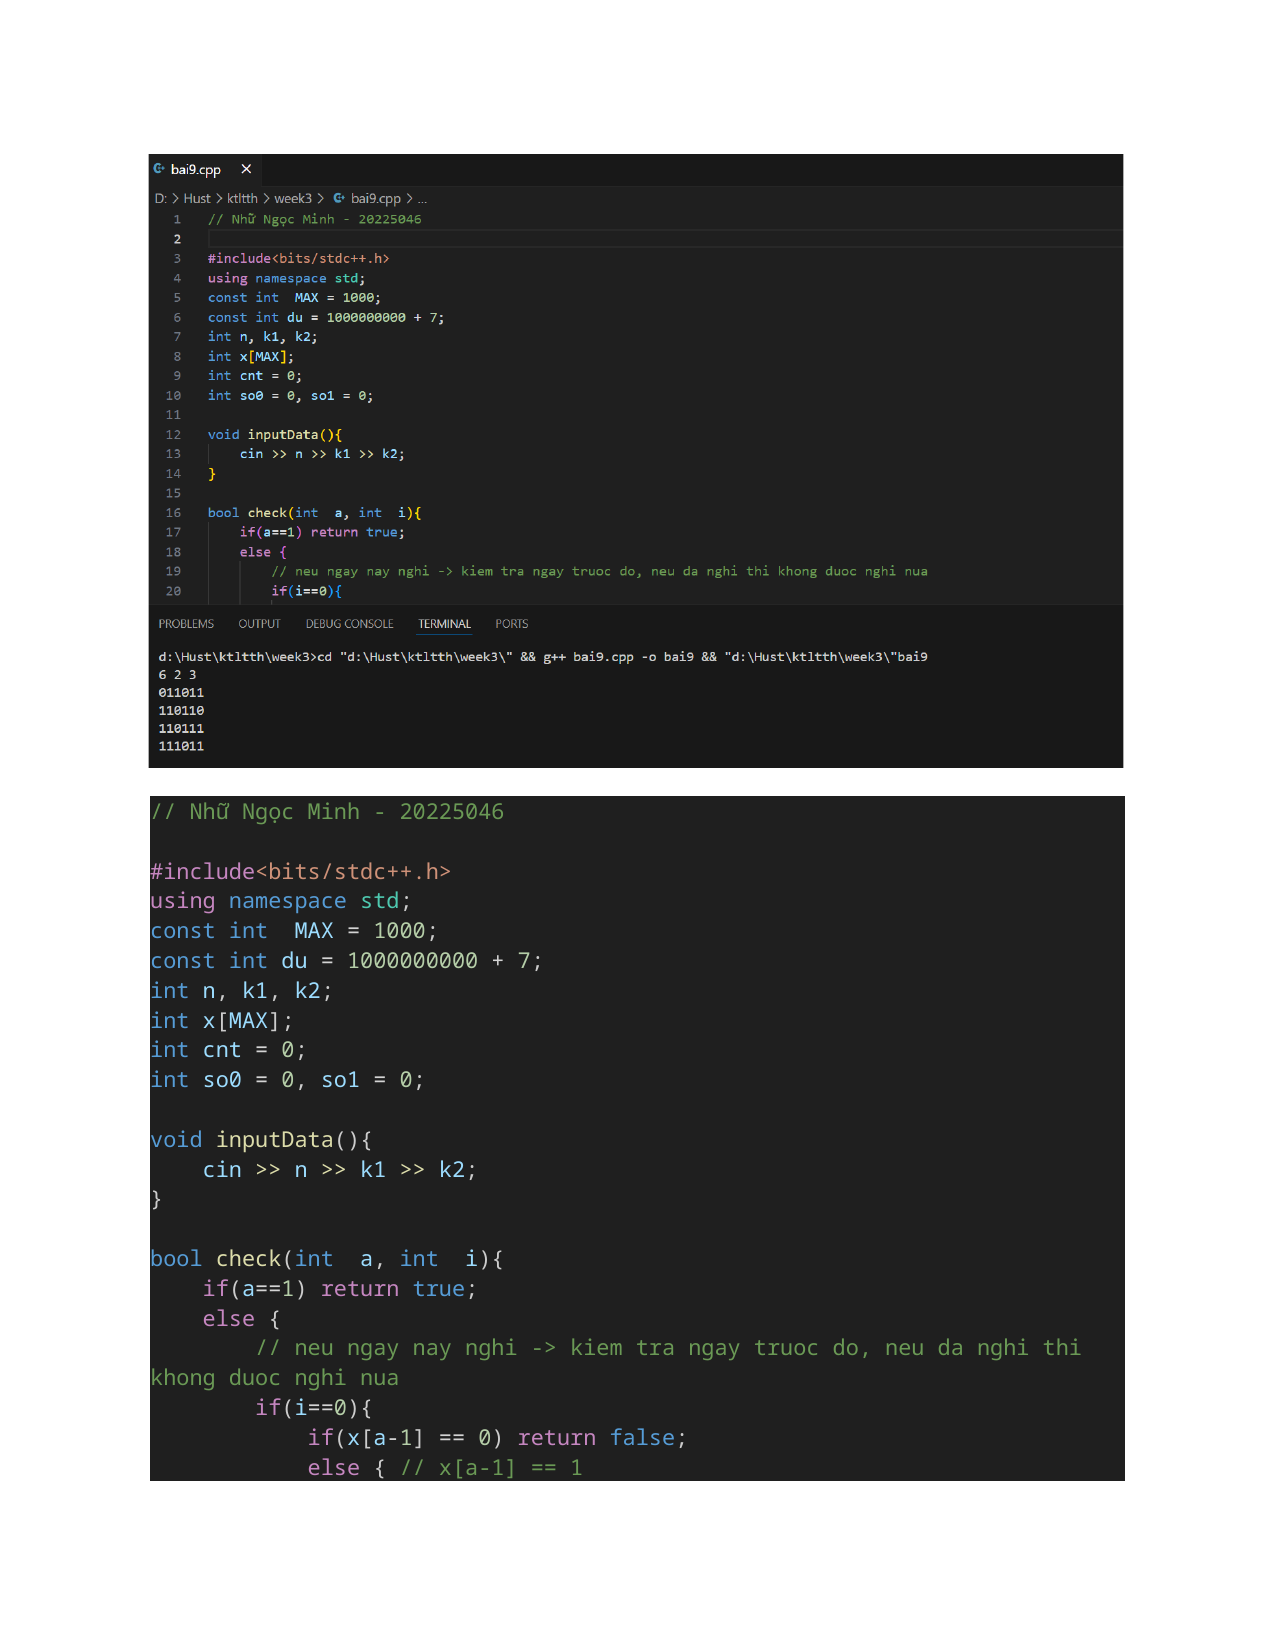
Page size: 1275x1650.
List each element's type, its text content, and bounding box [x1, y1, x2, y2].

text // neu ngay nay nghi -> kiem tra ngay truoc do, neu da nghi thi khong duoc nghi nua [150, 1332, 1125, 1392]
text cin >> n >> k1 >> k2; [150, 1153, 1125, 1183]
text if(x[a-1] == 0) return false; [150, 1422, 1125, 1451]
text bool check(int a, int i){ [150, 1243, 1125, 1273]
text int cnt = 0; [150, 1034, 1125, 1064]
text else { // x[a-1] == 1 [150, 1451, 1125, 1481]
text int so0 = 0, so1 = 0; [150, 1064, 1125, 1094]
text const int MAX = 1000; [150, 915, 1125, 945]
text } [150, 1183, 1125, 1213]
text int n, k1, k2; [150, 975, 1125, 1004]
text using namespace std; [150, 885, 1125, 915]
text const int du = 1000000000 + 7; [150, 945, 1125, 975]
text int x[MAX]; [150, 1004, 1125, 1034]
text void inputData(){ [150, 1124, 1125, 1153]
text if(i==0){ [150, 1392, 1125, 1422]
picture [148, 154, 1124, 768]
text // Nhữ Ngọc Minh - 20225046 [150, 796, 1125, 826]
text #include<bits/stdc++.h> [150, 856, 1125, 885]
text else { [150, 1302, 1125, 1332]
text if(a==1) return true; [150, 1273, 1125, 1302]
